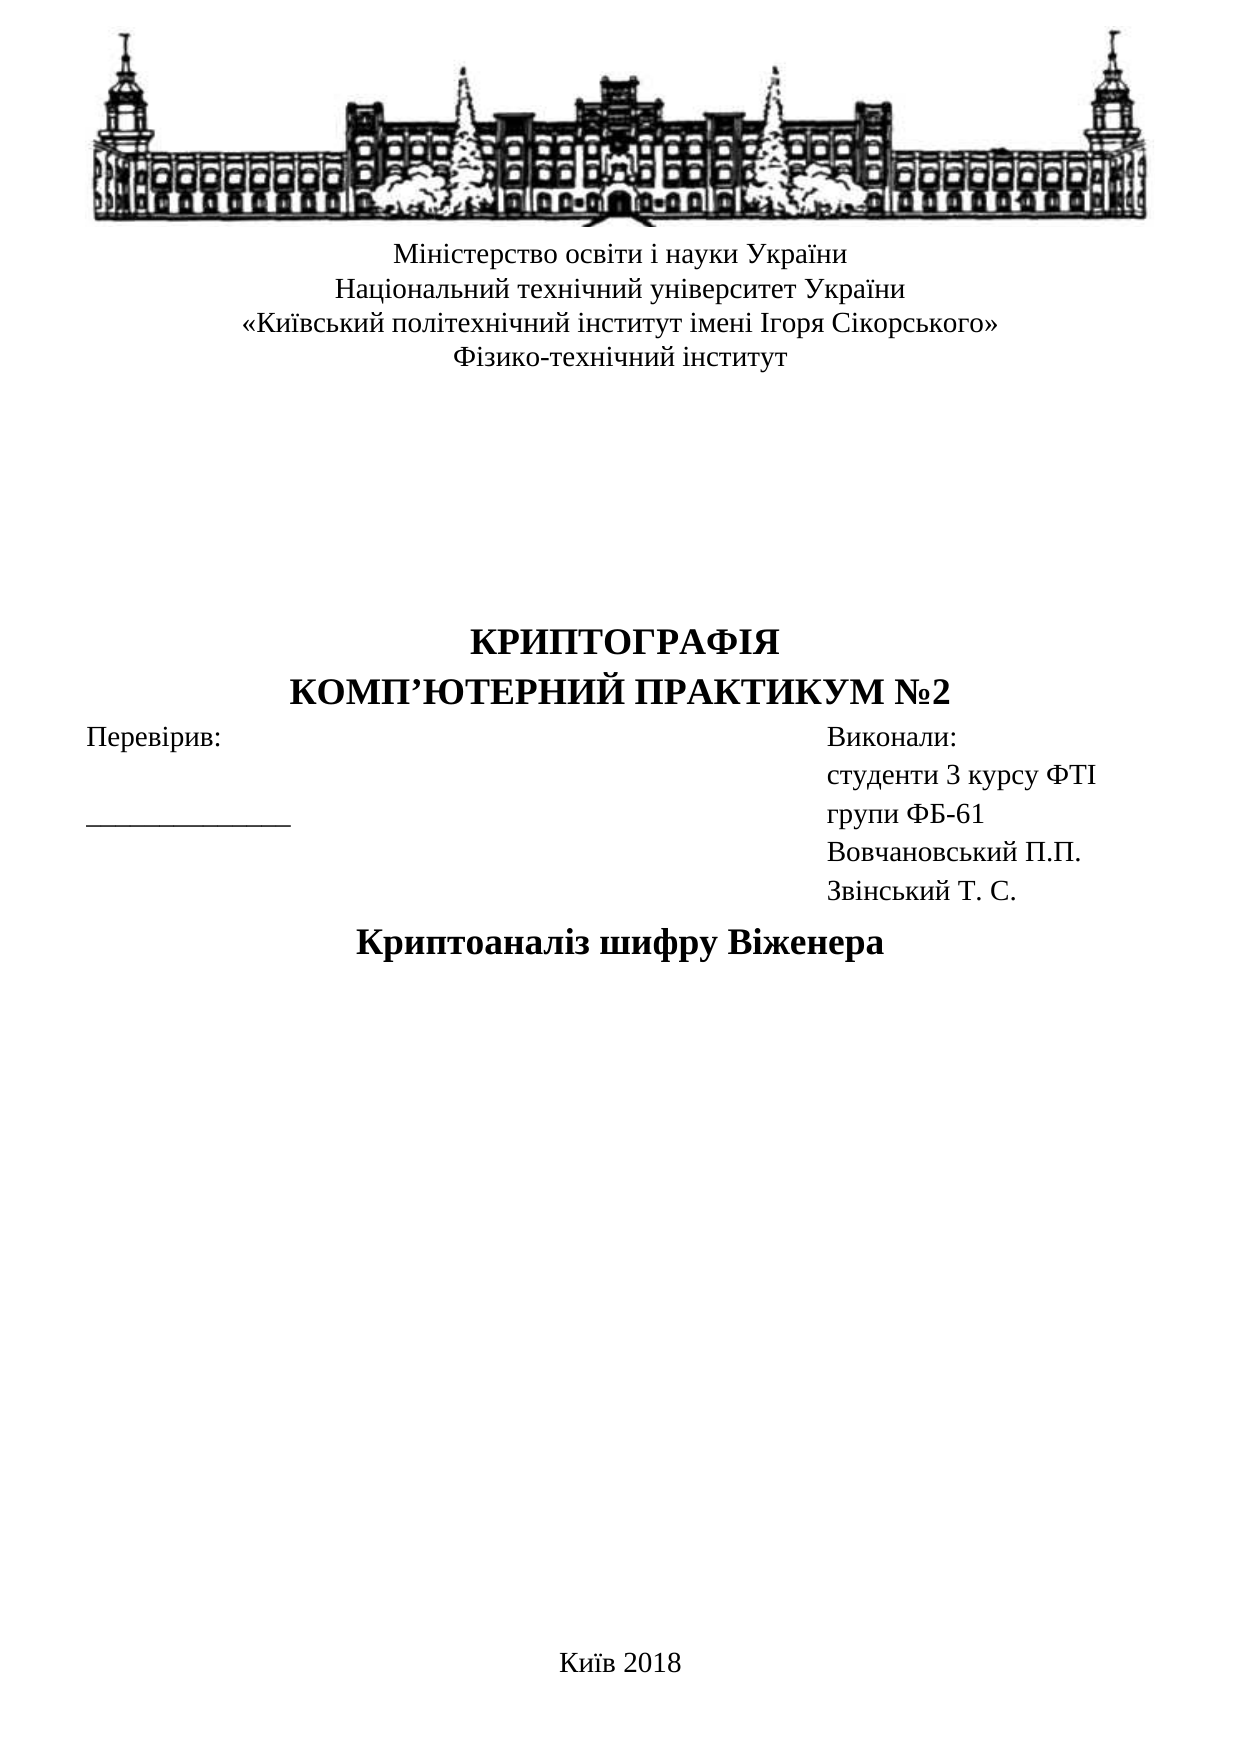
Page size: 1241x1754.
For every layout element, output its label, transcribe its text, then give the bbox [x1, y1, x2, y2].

table_header Перевірив: ______________ [75, 719, 815, 919]
picture [82, 26, 1154, 226]
table_header Виконали: студенти 3 курсу ФТІ групи ФБ-61 Вовчановський П.П. Звінський Т. С. [815, 719, 1178, 919]
text Міністерство освіти і науки України [75, 236, 1165, 270]
text Національний технічний університет України [75, 271, 1165, 304]
text Фізико-технічний інститут [75, 339, 1165, 373]
text КОМП’ЮТЕРНИЙ ПРАКТИКУМ №2 [75, 669, 1165, 712]
text «Київський політехнічний інститут імені Ігоря Сікорського» [75, 306, 1165, 339]
text КРИПТОГРАФІЯ [75, 620, 1165, 663]
text Криптоаналіз шифру Віженера [75, 919, 1165, 962]
